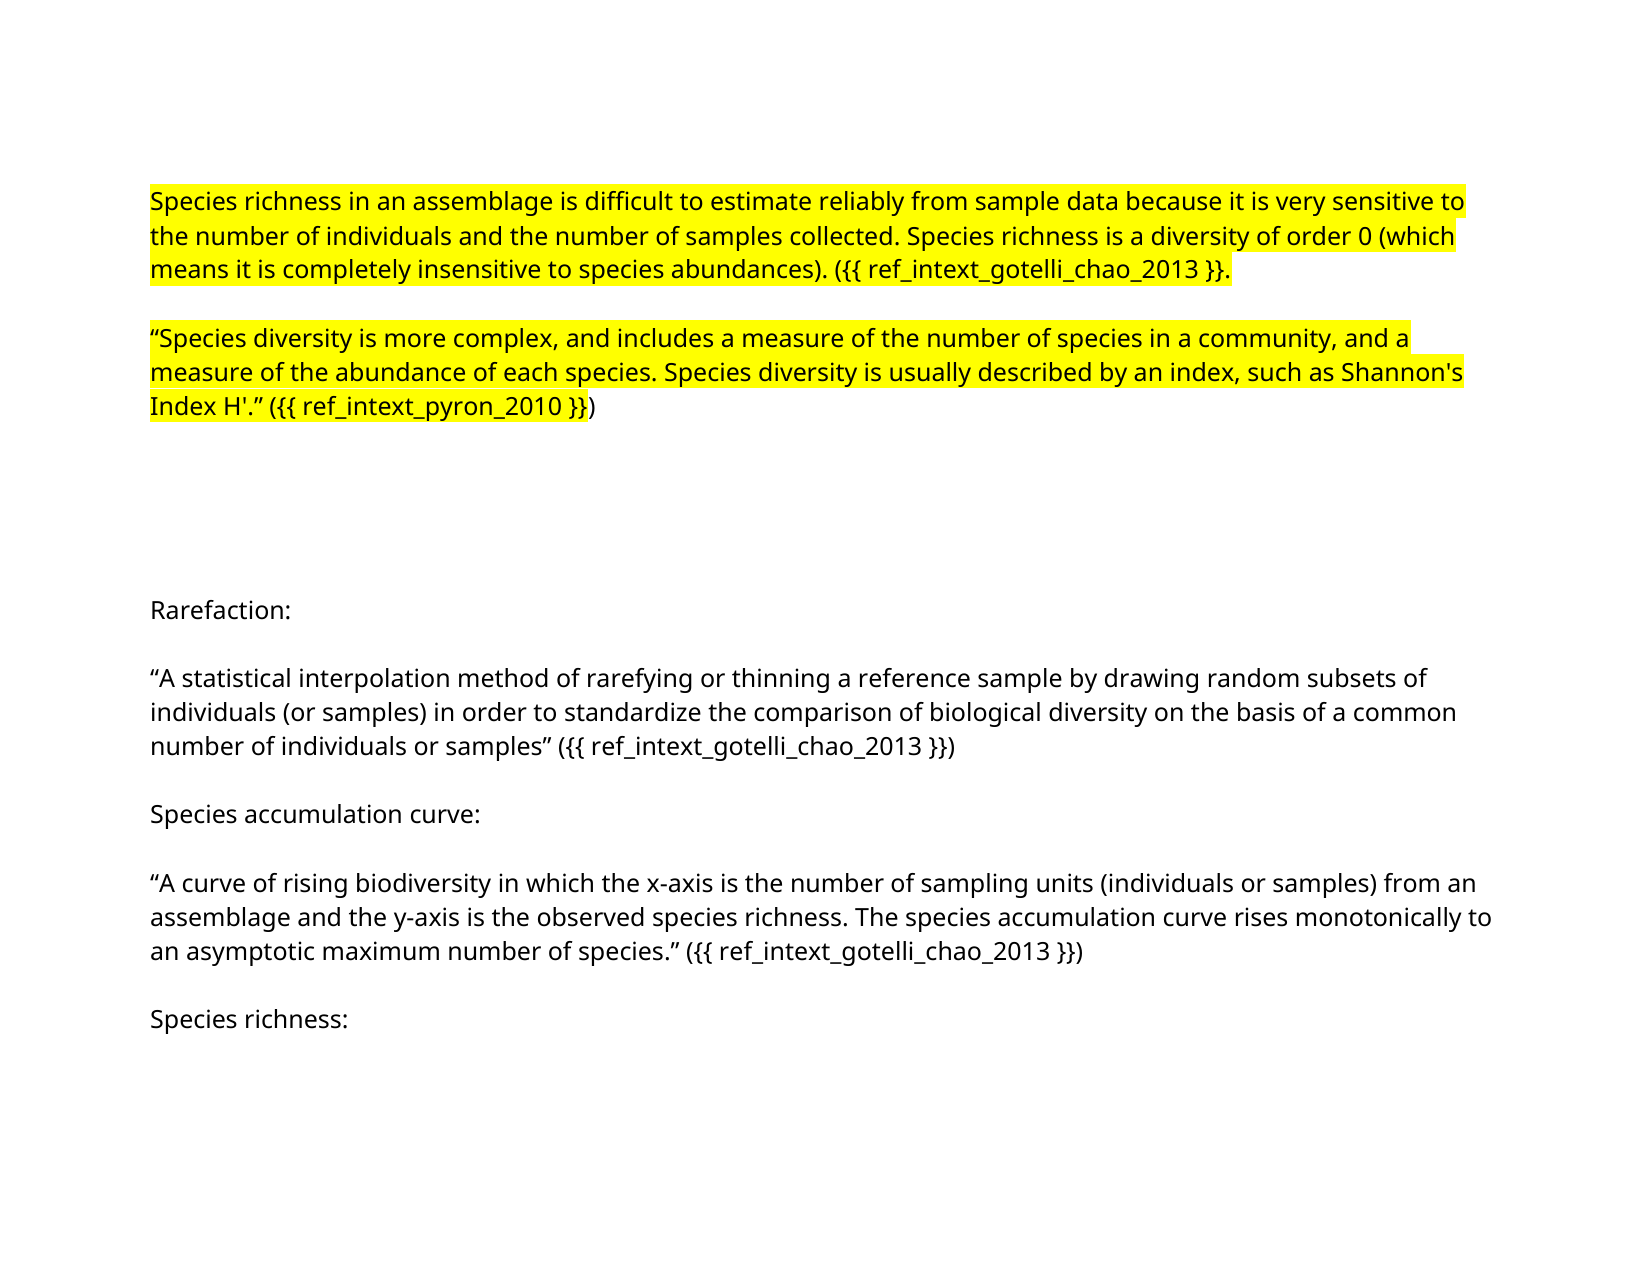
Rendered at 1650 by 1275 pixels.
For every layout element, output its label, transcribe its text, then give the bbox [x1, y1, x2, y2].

text Species accumulation curve: [150, 797, 1500, 831]
text Rarefaction: [150, 593, 1500, 627]
text “A curve of rising biodiversity in which the x-axis is the number of sampling units (individuals or samples) from an assemblage and the y-axis is the observed species richness. The species accumulation curve rises monotonically to an asymptotic maximum number of species.” ({{ ref_intext_gotelli_chao_2013 }}) [150, 865, 1500, 967]
text Species richness: [150, 1002, 1500, 1036]
text “A statistical interpolation method of rarefying or thinning a reference sample by drawing random subsets of individuals (or samples) in order to standardize the comparison of biological diversity on the basis of a common number of individuals or samples” ({{ ref_intext_gotelli_chao_2013 }}) [150, 661, 1500, 763]
